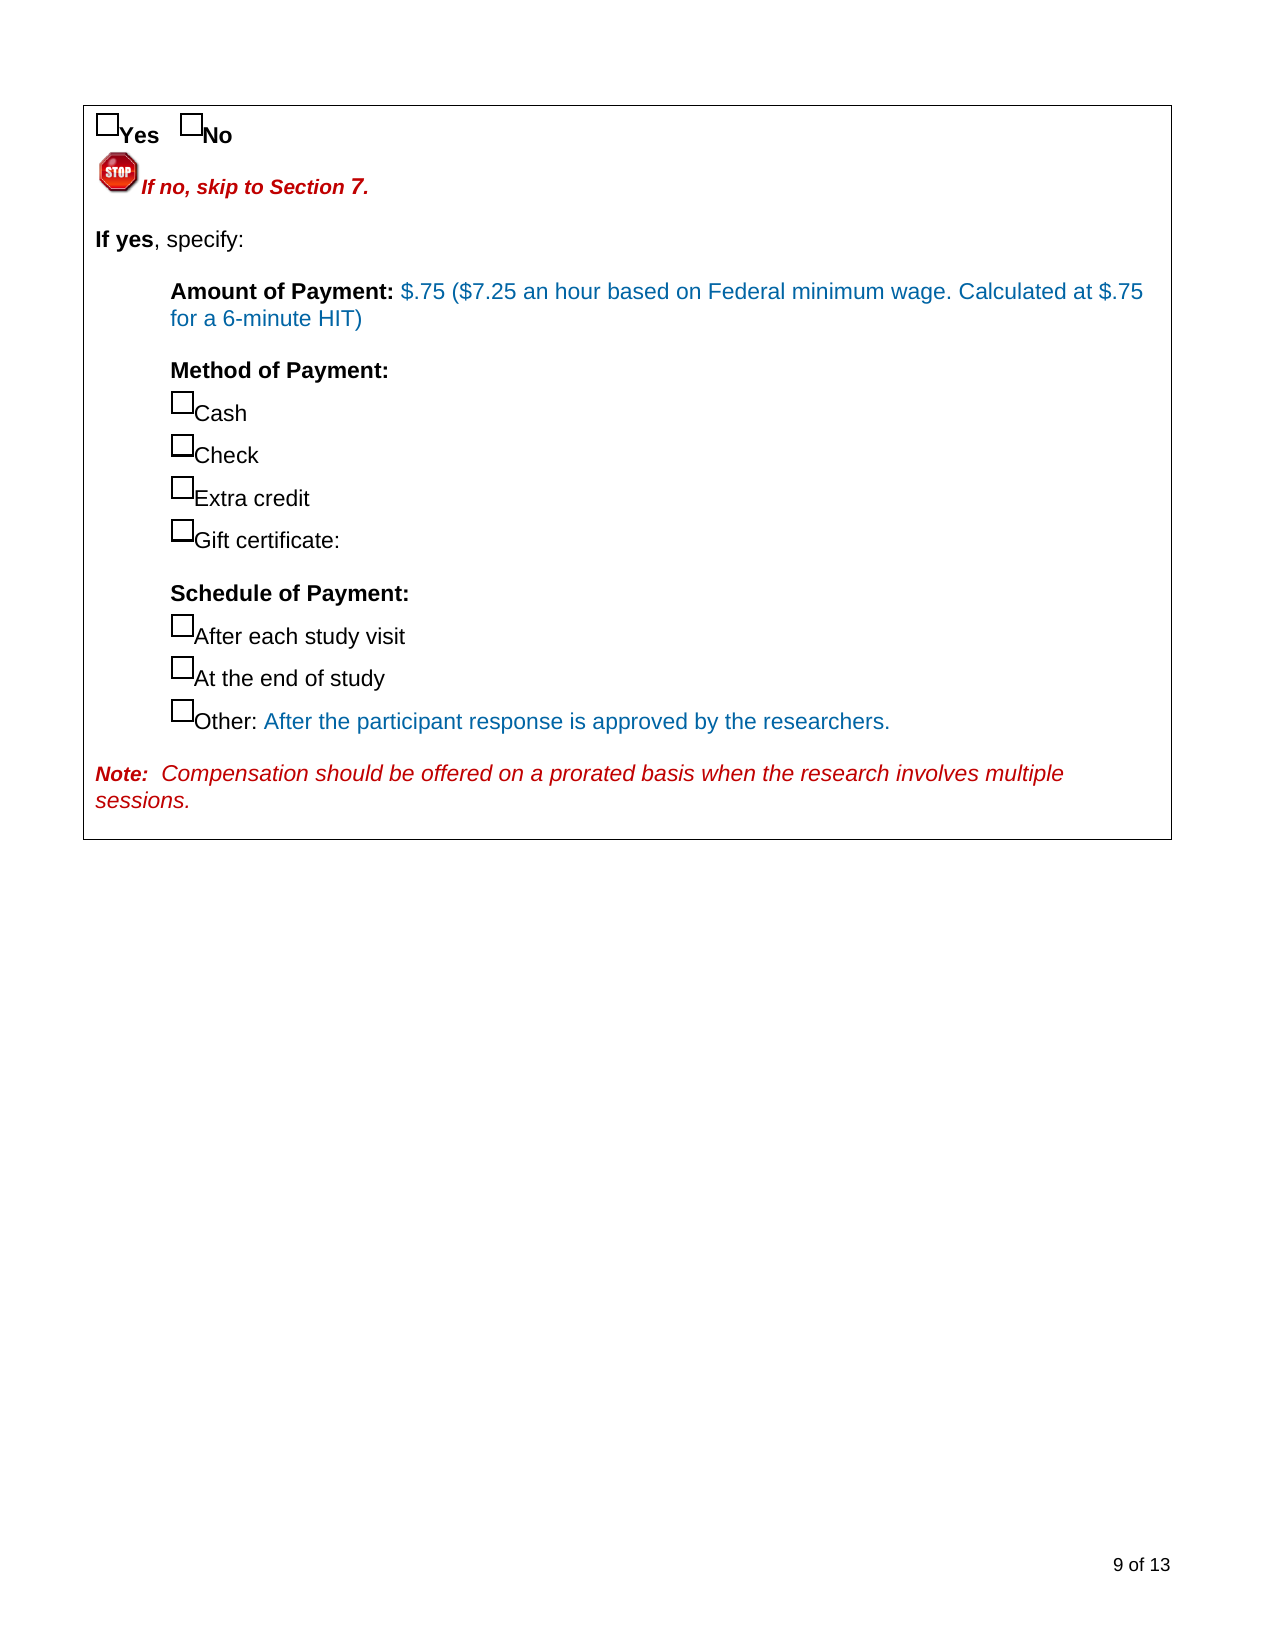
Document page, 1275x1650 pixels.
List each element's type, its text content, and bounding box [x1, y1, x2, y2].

table_cell Yes No If no, skip to Section 7. If yes, specify: Amount of Payment: $.75 ($7.25 an hour based on Federal minimum wage. Calculated at $.75 for a 6-minute HIT) Method of Payment: Cash Check Extra credit Gift certificate: Schedule of Payment: After each study visit At the end of study Other: After the participant response is approved by the researchers. Note: Compensation should be offered on a prorated basis when the research involves multiple sessions. [84, 106, 1171, 839]
picture [95, 148, 141, 195]
